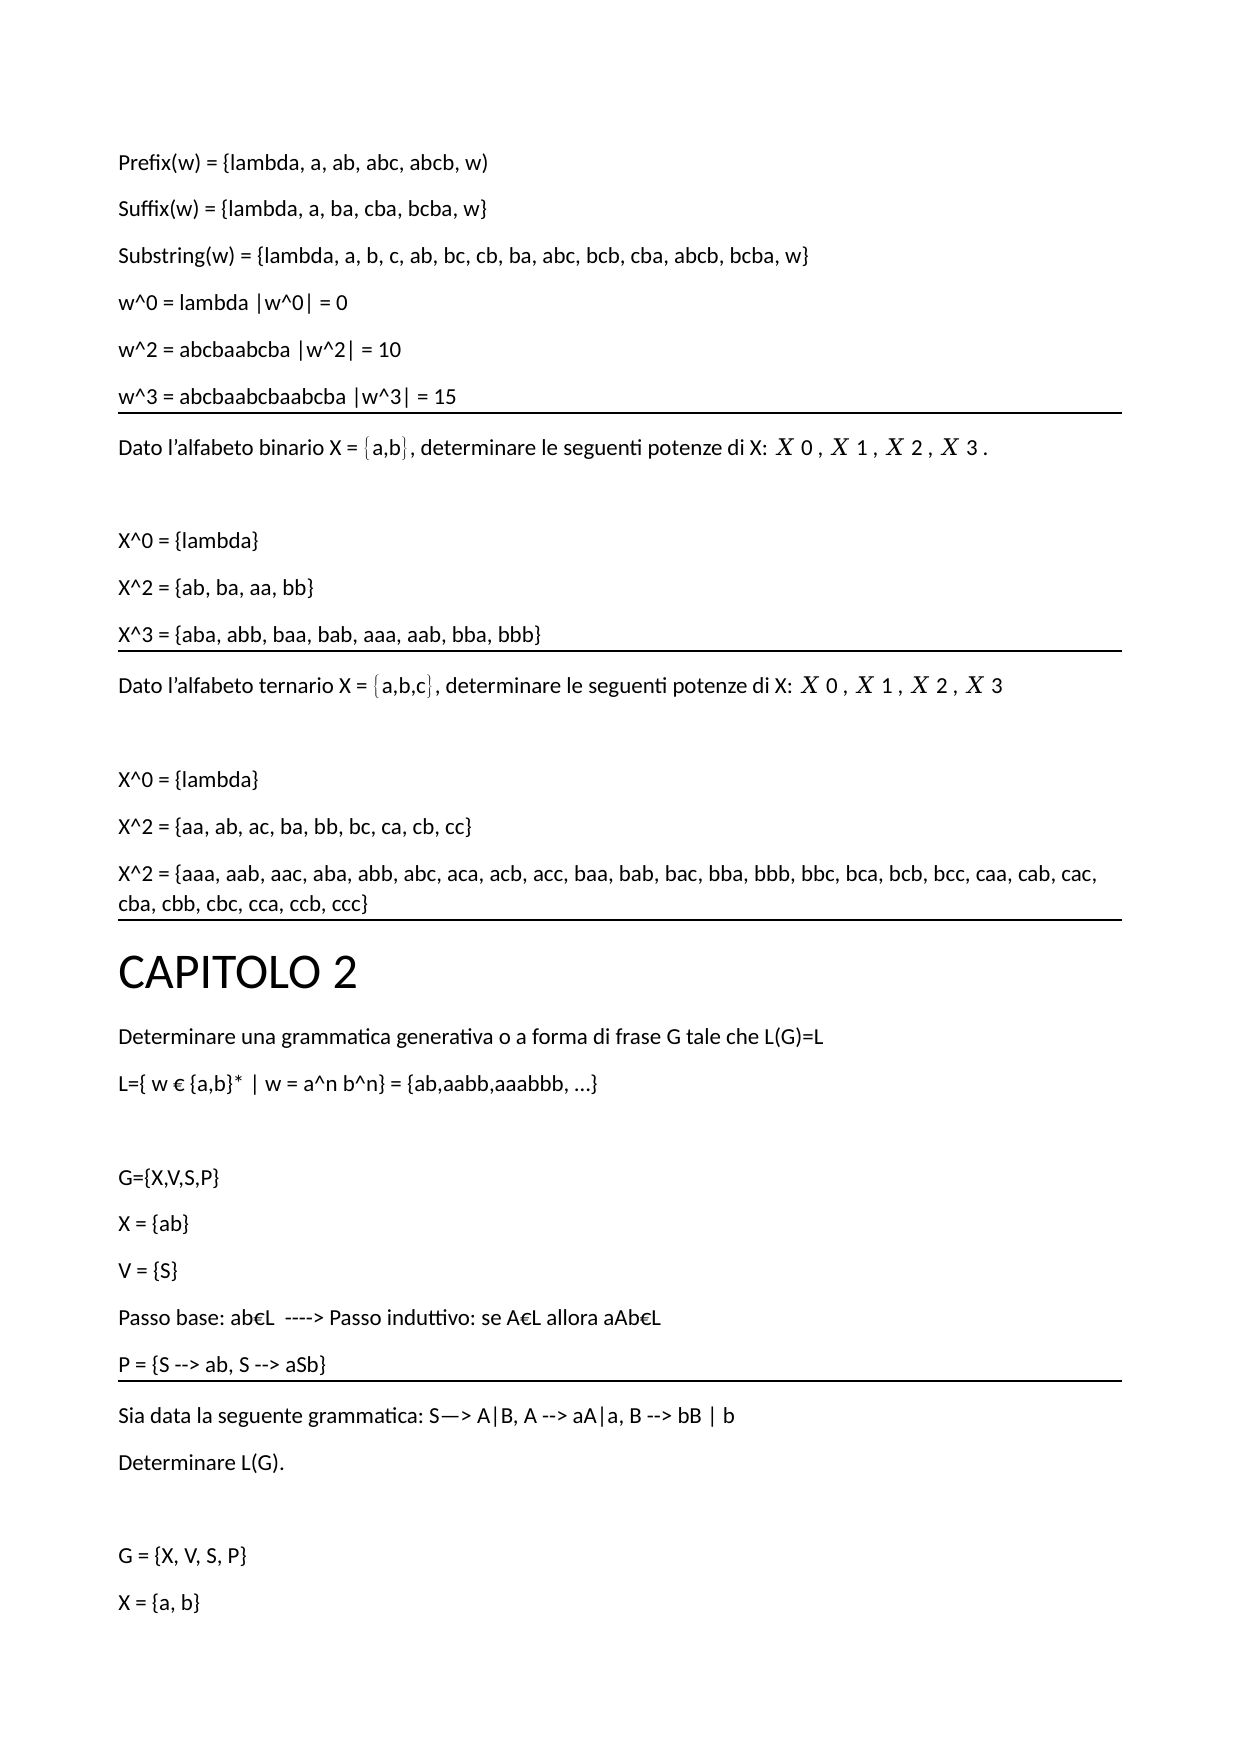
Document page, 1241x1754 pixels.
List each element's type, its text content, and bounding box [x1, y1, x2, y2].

text G = {X, V, S, P} [118, 1541, 1122, 1569]
text Suffix(w) = {lambda, a, ba, cba, bcba, w} [118, 194, 1122, 222]
text L={ w € {a,b}* | w = a^n b^n} = {ab,aabb,aaabbb, …} [118, 1069, 1122, 1097]
text X = {ab} [118, 1209, 1122, 1238]
text w^0 = lambda |w^0| = 0 [118, 288, 1122, 316]
text Dato l’alfabeto binario X = a,b, determinare le seguenti potenze di X: 𝑋 0 , 𝑋 1 , 𝑋 2 , 𝑋 3 . [118, 432, 1122, 461]
text X^2 = {aaa, aab, aac, aba, abb, abc, aca, acb, acc, baa, bab, bac, bba, bbb, bbc, bca, bcb, bcc, caa, cab, cac, cba, cbb, cbc, cca, ccb, ccc} [118, 859, 1122, 919]
text X^0 = {lambda} [118, 527, 1122, 555]
text Determinare L(G). [118, 1448, 1122, 1476]
text Dato l’alfabeto ternario X = a,b,c, determinare le seguenti potenze di X: 𝑋 0 , 𝑋 1 , 𝑋 2 , 𝑋 3 [118, 671, 1122, 699]
text Prefix(w) = {lambda, a, ab, abc, abcb, w) [118, 148, 1122, 176]
text X^2 = {ab, ba, aa, bb} [118, 573, 1122, 602]
text CAPITOLO 2 [118, 939, 1122, 1001]
text X^3 = {aba, abb, baa, bab, aaa, aab, bba, bbb} [118, 620, 1122, 650]
text X^0 = {lambda} [118, 765, 1122, 793]
text w^2 = abcbaabcba |w^2| = 10 [118, 335, 1122, 363]
text Sia data la seguente grammatica: S—> A|B, A --> aA|a, B --> bB | b [118, 1401, 1122, 1429]
text Determinare una grammatica generativa o a forma di frase G tale che L(G)=L [118, 1022, 1122, 1050]
text G={X,V,S,P} [118, 1163, 1122, 1191]
text P = {S --> ab, S --> aSb} [118, 1350, 1122, 1380]
text X = {a, b} [118, 1588, 1122, 1616]
text w^3 = abcbaabcbaabcba |w^3| = 15 [118, 382, 1122, 412]
text Passo base: ab€L ----> Passo induttivo: se A€L allora aAb€L [118, 1303, 1122, 1331]
text X^2 = {aa, ab, ac, ba, bb, bc, ca, cb, cc} [118, 812, 1122, 840]
text Substring(w) = {lambda, a, b, c, ab, bc, cb, ba, abc, bcb, cba, abcb, bcba, w} [118, 241, 1122, 269]
text V = {S} [118, 1256, 1122, 1284]
